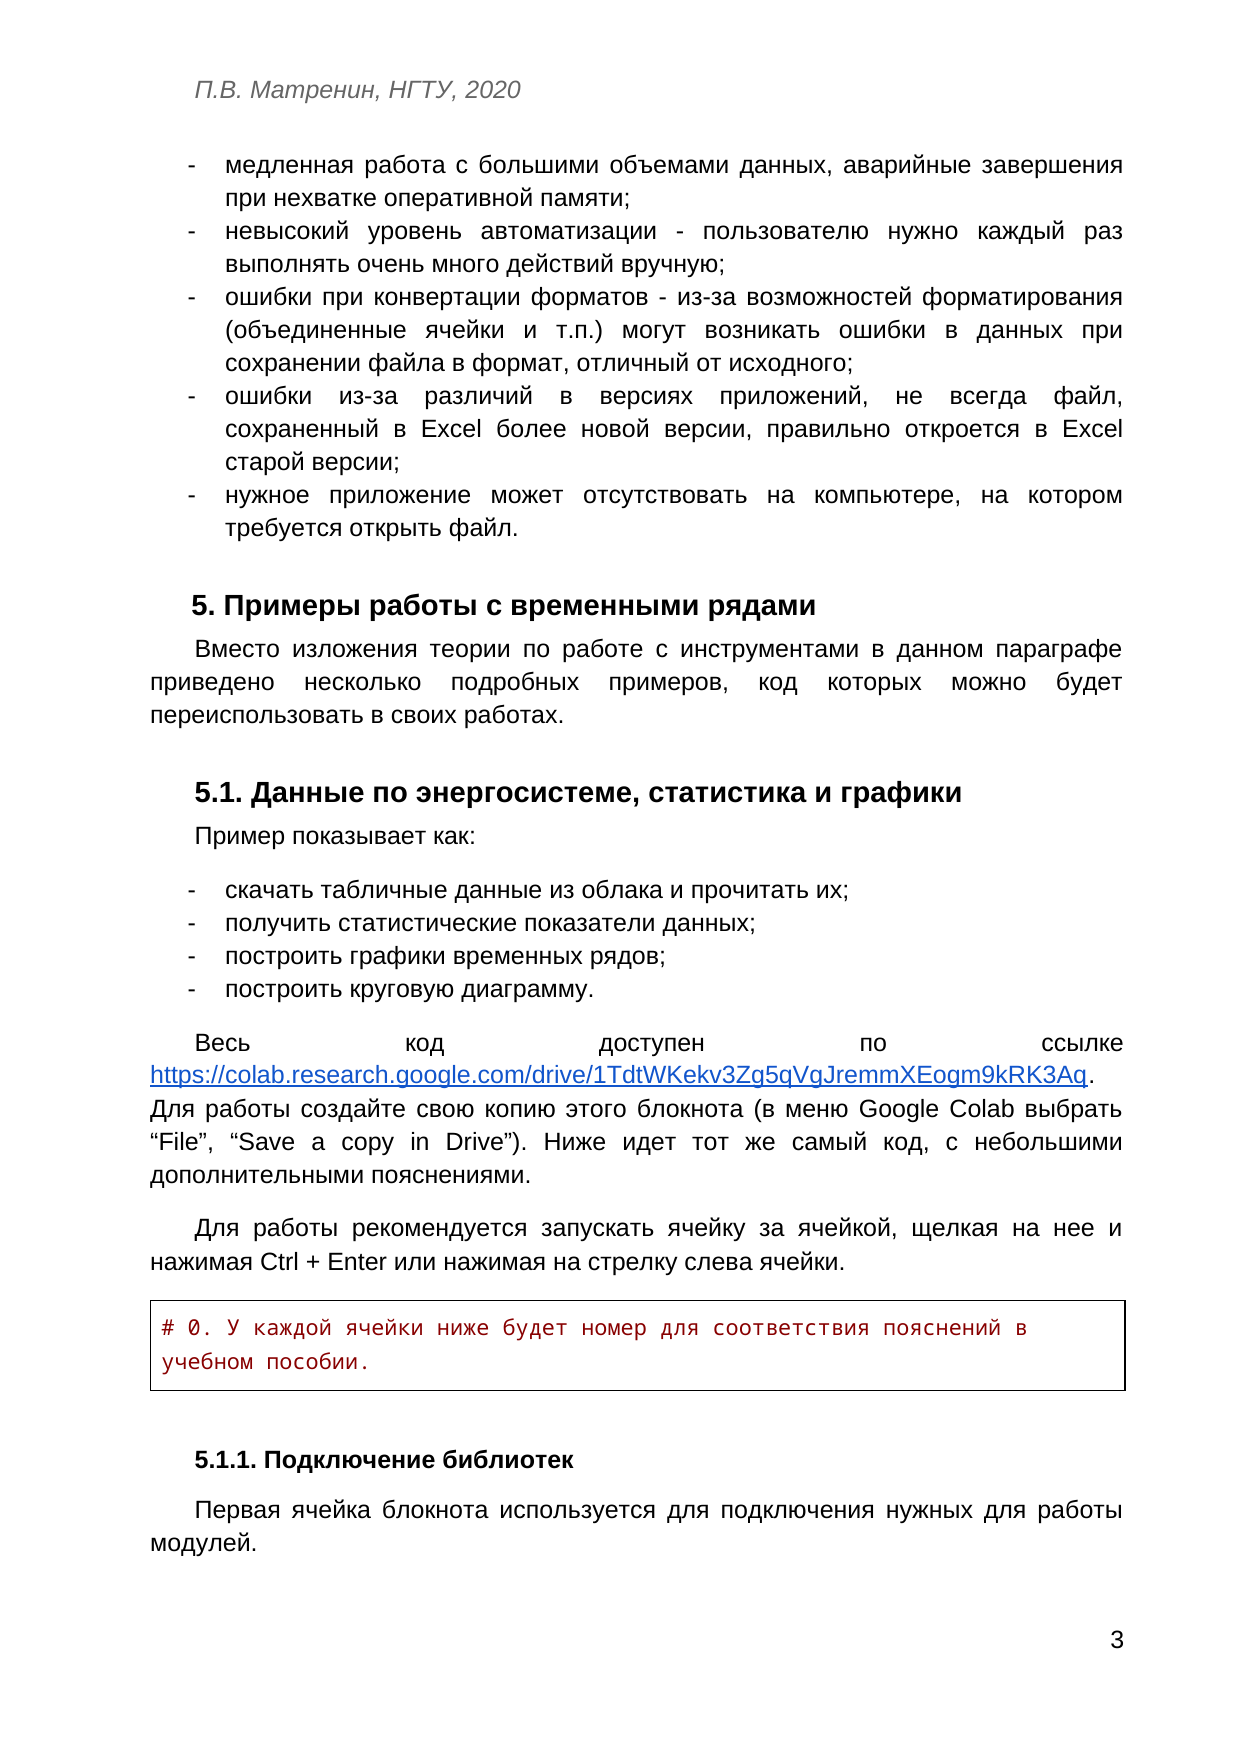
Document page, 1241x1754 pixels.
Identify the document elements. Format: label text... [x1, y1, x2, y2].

list нужное приложение может отсутствовать на компьютере, на котором требуется открыть файл. [187, 480, 1124, 542]
list медленная работа с большими объемами данных, аварийные завершения при нехватке оперативной памяти; [187, 150, 1124, 212]
text Вместо изложения теории по работе с инструментами в данном параграфе приведено несколько подробных примеров, код которых можно будет переиспользовать в своих работах. [150, 634, 1124, 729]
text Первая ячейка блокнота используется для подключения нужных для работы модулей. [150, 1495, 1124, 1557]
subtitle 5.1. Данные по энергосистеме, статистика и графики [150, 775, 1124, 808]
list невысокий уровень автоматизации - пользователю нужно каждый раз выполнять очень много действий вручную; [187, 216, 1124, 278]
table_header # 0. У каждой ячейки ниже будет номер для соответствия пояснений в учебном пособии. [151, 1301, 1124, 1390]
list построить графики временных рядов; [187, 941, 1124, 969]
list скачать табличные данные из облака и прочитать их; [187, 874, 1124, 903]
list построить круговую диаграмму. [187, 974, 1124, 1002]
list получить статистические показатели данных; [187, 908, 1124, 936]
subtitle 5.1.1. Подключение библиотек [150, 1445, 1124, 1474]
list ошибки при конвертации форматов - из-за возможностей форматирования (объединенные ячейки и т.п.) могут возникать ошибки в данных при сохранении файла в формат, отличный от исходного; [187, 282, 1124, 377]
text Пример показывает как: [150, 821, 1124, 849]
text Весь код доступен по ссылке https://colab.research.google.com/drive/1TdtWKekv3Zg5qVgJremmXEogm9kRK3Aq. Для работы создайте свою копию этого блокнота (в меню Google Colab выбрать “File”, “Save a copy in Drive”). Ниже идет тот же самый код, с небольшими дополнительными пояснениями. [150, 1027, 1124, 1188]
subtitle 5. Примеры работы с временными рядами [150, 588, 1124, 621]
text Для работы рекомендуется запускать ячейку за ячейкой, щелкая на нее и нажимая Ctrl + Enter или нажимая на стрелку слева ячейки. [150, 1213, 1124, 1275]
list ошибки из-за различий в версиях приложений, не всегда файл, сохраненный в Excel более новой версии, правильно откроется в Excel старой версии; [187, 381, 1124, 476]
